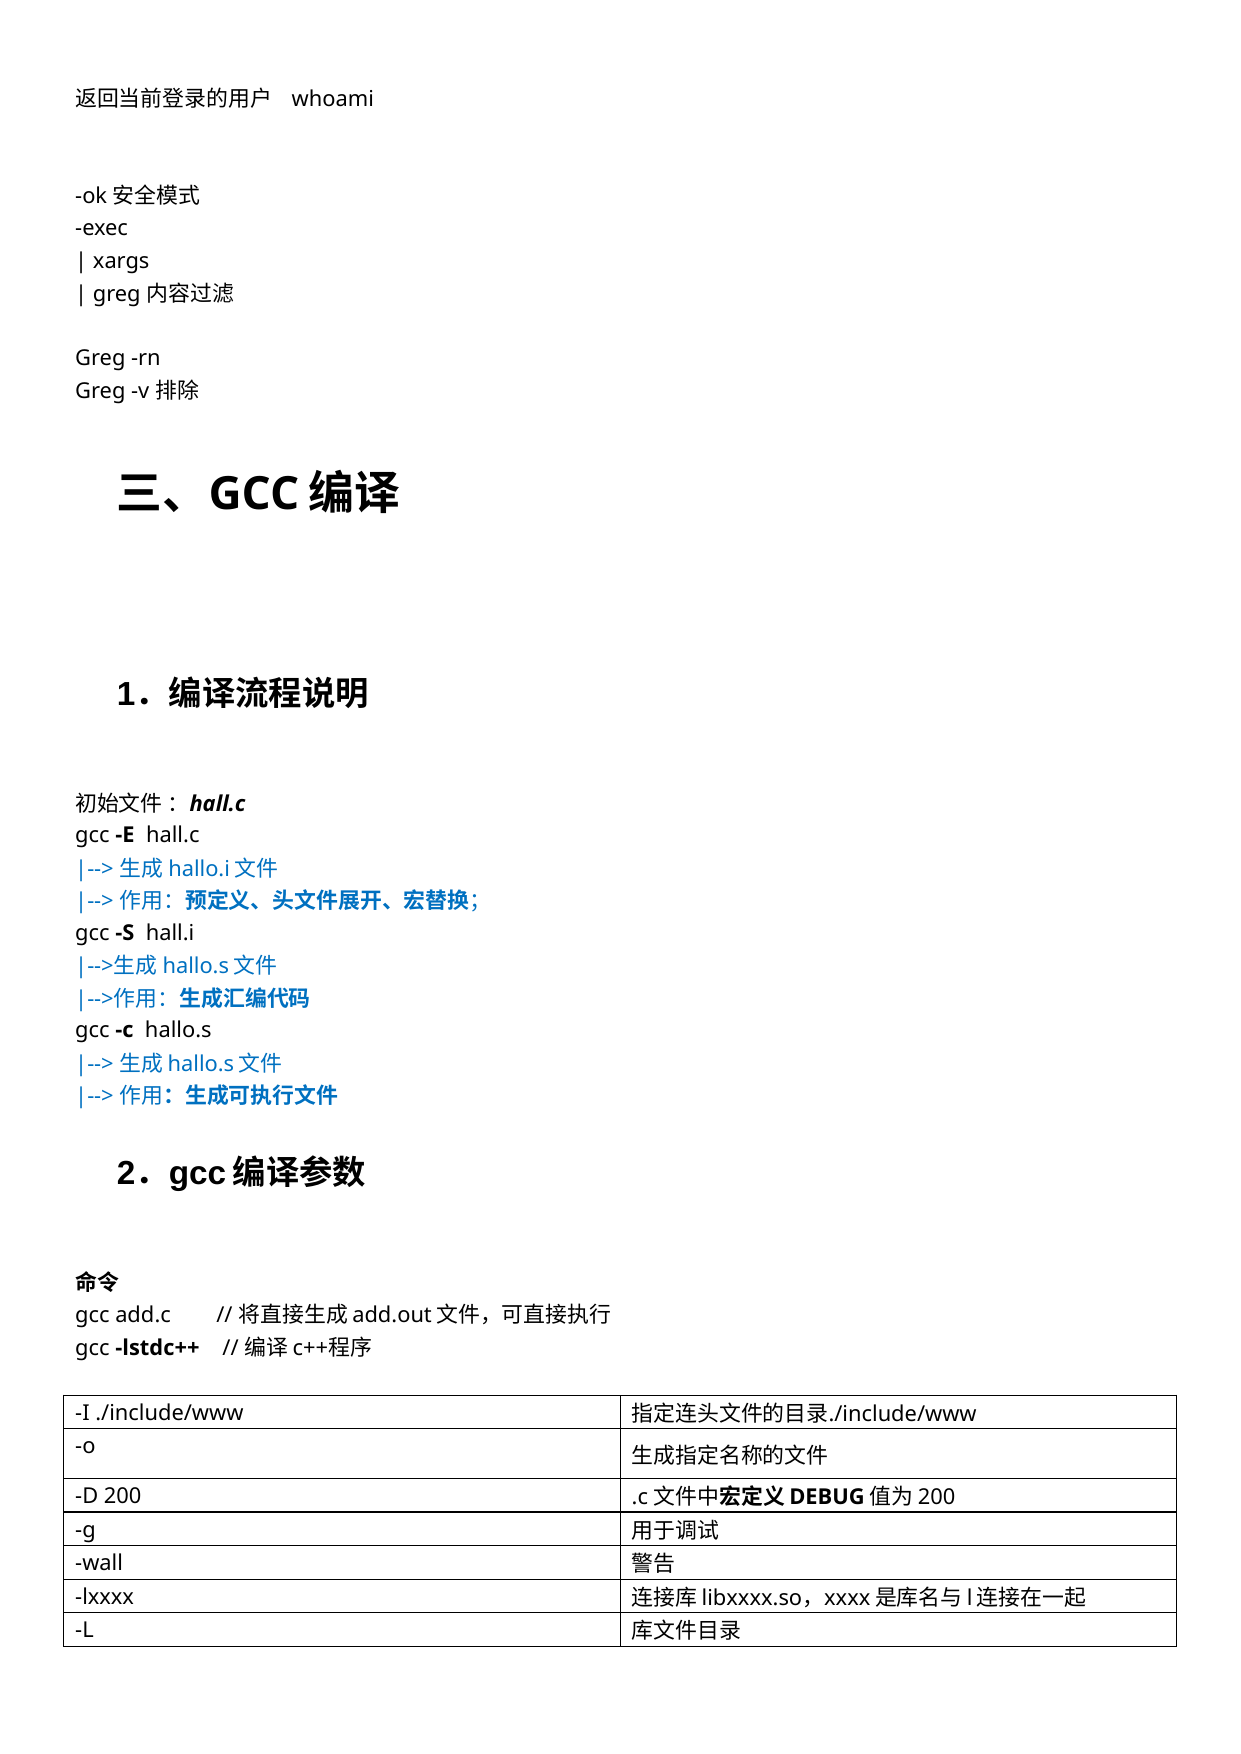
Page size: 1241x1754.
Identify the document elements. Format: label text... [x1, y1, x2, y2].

text |--> 生成 hallo.i文件 [75, 858, 1165, 890]
text | xargs [75, 243, 1165, 276]
text |--> 作用：预定义、头文件展开、宏替换； [75, 890, 1165, 923]
table_cell -g [64, 1520, 620, 1552]
table_cell .c 文件中宏定义DEBUG值为 200 [621, 1486, 1176, 1519]
text Greg -rn [75, 341, 1165, 373]
subtitle GCC编译 [75, 441, 1165, 539]
text gcc add.c // 将直接生成add.out文件，可直接执行 [75, 1304, 1165, 1337]
text |-->生成 hallo.s文件 [75, 955, 1165, 988]
text -exec [75, 211, 1165, 243]
table_cell 用于调试 [621, 1520, 1176, 1552]
text 命令 [75, 1272, 1165, 1304]
table_header 指定连头文件的目录./include/www [621, 1403, 1176, 1435]
table_cell -L [64, 1620, 620, 1653]
text 初始文件 ：hall.c [75, 793, 1165, 825]
table_cell 连接库libxxxx.so，xxxx是库名与l连接在一起 [621, 1587, 1176, 1619]
table_header -I ./include/www [64, 1403, 620, 1435]
subtitle 编译流程说明 [75, 666, 1165, 731]
text | greg 内容过滤 [75, 276, 1165, 308]
subtitle gcc编译参数 [75, 1145, 1165, 1210]
text Greg -v 排除 [75, 373, 1165, 406]
text -ok 安全模式 [75, 178, 1165, 211]
text gcc -c hallo.s [75, 1020, 1165, 1053]
text |--> 生成hallo.s文件 [75, 1053, 1165, 1085]
text 返回当前登录的用户 whoami [75, 81, 1165, 113]
text |--> 作用：生成可执行文件 [75, 1085, 1165, 1118]
table_cell 生成指定名称的文件 [621, 1436, 1176, 1485]
table_cell -o [64, 1436, 620, 1485]
table_cell 警告 [621, 1553, 1176, 1586]
table_cell -D 200 [64, 1486, 620, 1519]
text gcc -S hall.i [75, 923, 1165, 955]
table_cell 库文件目录 [621, 1620, 1176, 1653]
table_cell -wall [64, 1553, 620, 1586]
text gcc -lstdc++ // 编译c++程序 [75, 1337, 1165, 1369]
text gcc -E hall.c [75, 825, 1165, 858]
table_cell -lxxxx [64, 1587, 620, 1619]
text |-->作用：生成汇编代码 [75, 988, 1165, 1020]
